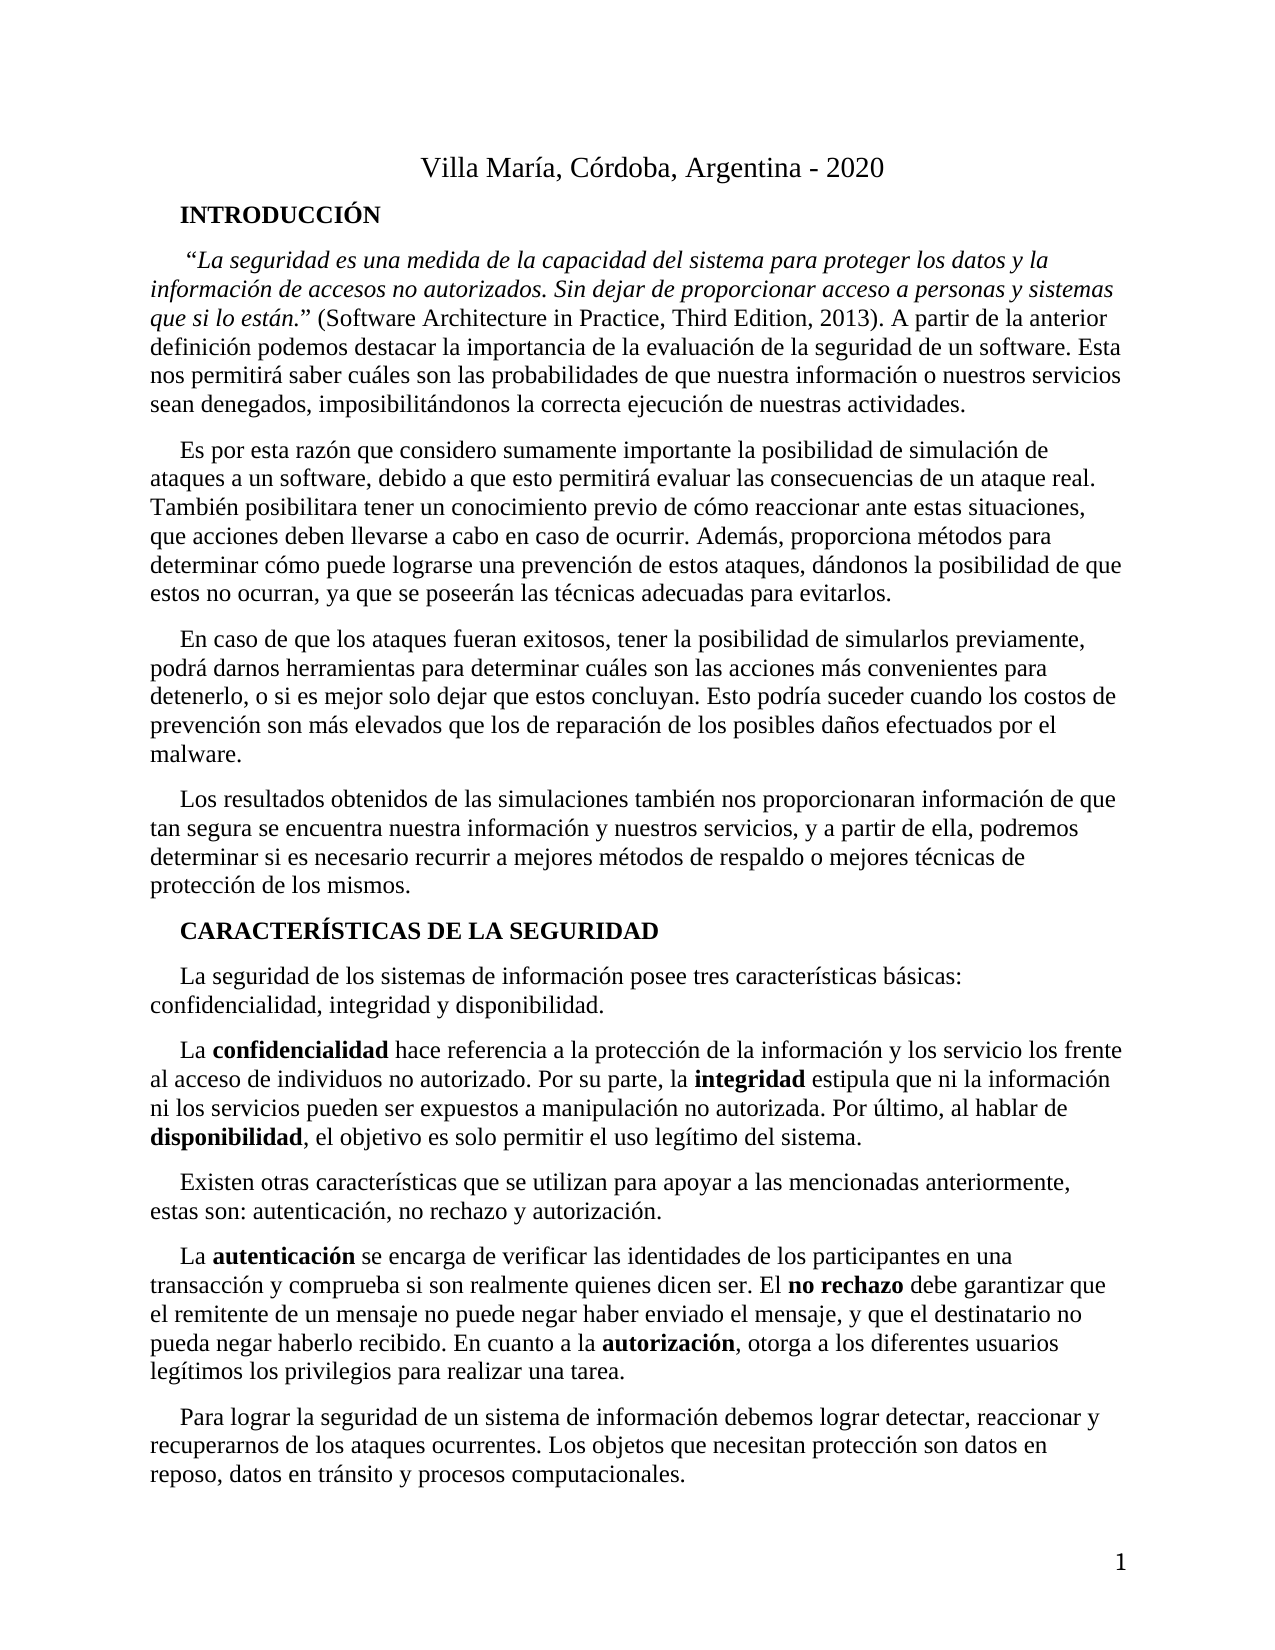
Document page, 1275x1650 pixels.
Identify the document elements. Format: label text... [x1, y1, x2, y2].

text La seguridad de los sistemas de información posee tres características básicas: confidencialidad, integridad y disponibilidad. [150, 961, 1125, 1019]
text Los resultados obtenidos de las simulaciones también nos proporcionaran información de que tan segura se encuentra nuestra información y nuestros servicios, y a partir de ella, podremos determinar si es necesario recurrir a mejores métodos de respaldo o mejores técnicas de protección de los mismos. [150, 784, 1125, 899]
text CARACTERÍSTICAS DE LA SEGURIDAD [150, 916, 1125, 945]
text “La seguridad es una medida de la capacidad del sistema para proteger los datos y la información de accesos no autorizados. Sin dejar de proporcionar acceso a personas y sistemas que si lo están.” (Software Architecture in Practice, Third Edition, 2013). A partir de la anterior definición podemos destacar la importancia de la evaluación de la seguridad de un software. Esta nos permitirá saber cuáles son las probabilidades de que nuestra información o nuestros servicios sean denegados, imposibilitándonos la correcta ejecución de nuestras actividades. [150, 246, 1125, 418]
text Es por esta razón que considero sumamente importante la posibilidad de simulación de ataques a un software, debido a que esto permitirá evaluar las consecuencias de un ataque real. También posibilitara tener un conocimiento previo de cómo reaccionar ante estas situaciones, que acciones deben llevarse a cabo en caso de ocurrir. Además, proporciona métodos para determinar cómo puede lograrse una prevención de estos ataques, dándonos la posibilidad de que estos no ocurran, ya que se poseerán las técnicas adecuadas para evitarlos. [150, 435, 1125, 607]
text La confidencialidad hace referencia a la protección de la información y los servicio los frente al acceso de individuos no autorizado. Por su parte, la integridad estipula que ni la información ni los servicios pueden ser expuestos a manipulación no autorizada. Por último, al hablar de disponibilidad, el objetivo es solo permitir el uso legítimo del sistema. [150, 1036, 1125, 1151]
text INTRODUCCIÓN [150, 200, 1125, 229]
text La autenticación se encarga de verificar las identidades de los participantes en una transacción y comprueba si son realmente quienes dicen ser. El no rechazo debe garantizar que el remitente de un mensaje no puede negar haber enviado el mensaje, y que el destinatario no pueda negar haberlo recibido. En cuanto a la autorización, otorga a los diferentes usuarios legítimos los privilegios para realizar una tarea. [150, 1241, 1125, 1385]
text En caso de que los ataques fueran exitosos, tener la posibilidad de simularlos previamente, podrá darnos herramientas para determinar cuáles son las acciones más convenientes para detenerlo, o si es mejor solo dejar que estos concluyan. Esto podría suceder cuando los costos de prevención son más elevados que los de reparación de los posibles daños efectuados por el malware. [150, 624, 1125, 768]
text Villa María, Córdoba, Argentina - 2020 [179, 150, 1125, 183]
text Existen otras características que se utilizan para apoyar a las mencionadas anteriormente, estas son: autenticación, no rechazo y autorización. [150, 1167, 1125, 1225]
text Para lograr la seguridad de un sistema de información debemos lograr detectar, reaccionar y recuperarnos de los ataques ocurrentes. Los objetos que necesitan protección son datos en reposo, datos en tránsito y procesos computacionales. [150, 1402, 1125, 1488]
